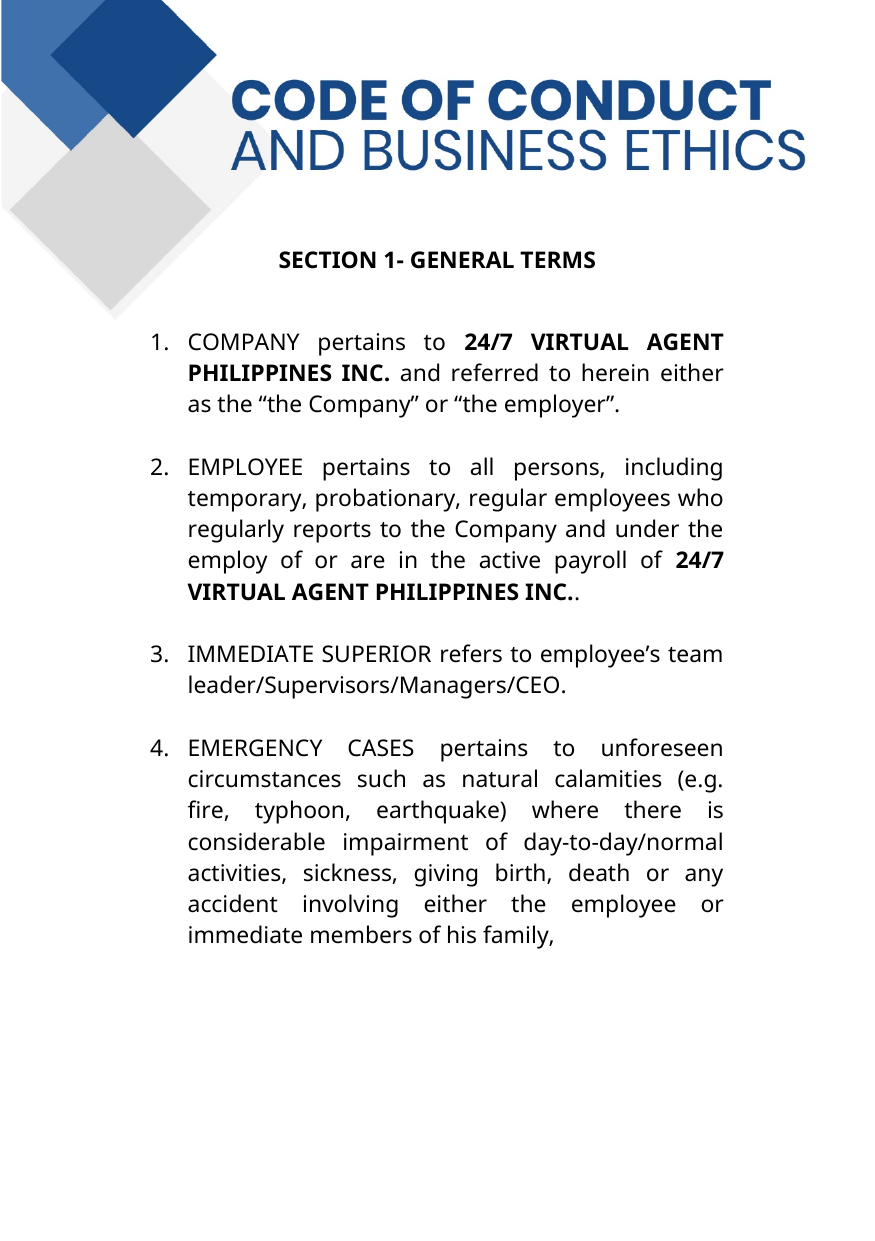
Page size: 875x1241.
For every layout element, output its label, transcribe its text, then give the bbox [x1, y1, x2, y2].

list EMERGENCY CASES pertains to unforeseen circumstances such as natural calamities (e.g. fire, typhoon, earthquake) where there is considerable impairment of day-to-day/normal activities, sickness, giving birth, death or any accident involving either the employee or immediate members of his family, [150, 732, 724, 950]
subtitle SECTION 1- GENERAL TERMS [150, 244, 724, 275]
list EMPLOYEE pertains to all persons, including temporary, probationary, regular employees who regularly reports to the Company and under the employ of or are in the active payroll of 24/7 VIRTUAL AGENT PHILIPPINES INC.. [150, 450, 724, 607]
picture [1, 0, 874, 1239]
list COMPANY pertains to 24/7 VIRTUAL AGENT PHILIPPINES INC. and referred to herein either as the “the Company” or “the employer”. [150, 325, 724, 419]
list IMMEDIATE SUPERIOR refers to employee’s team leader/Supervisors/Managers/CEO. [150, 638, 724, 700]
